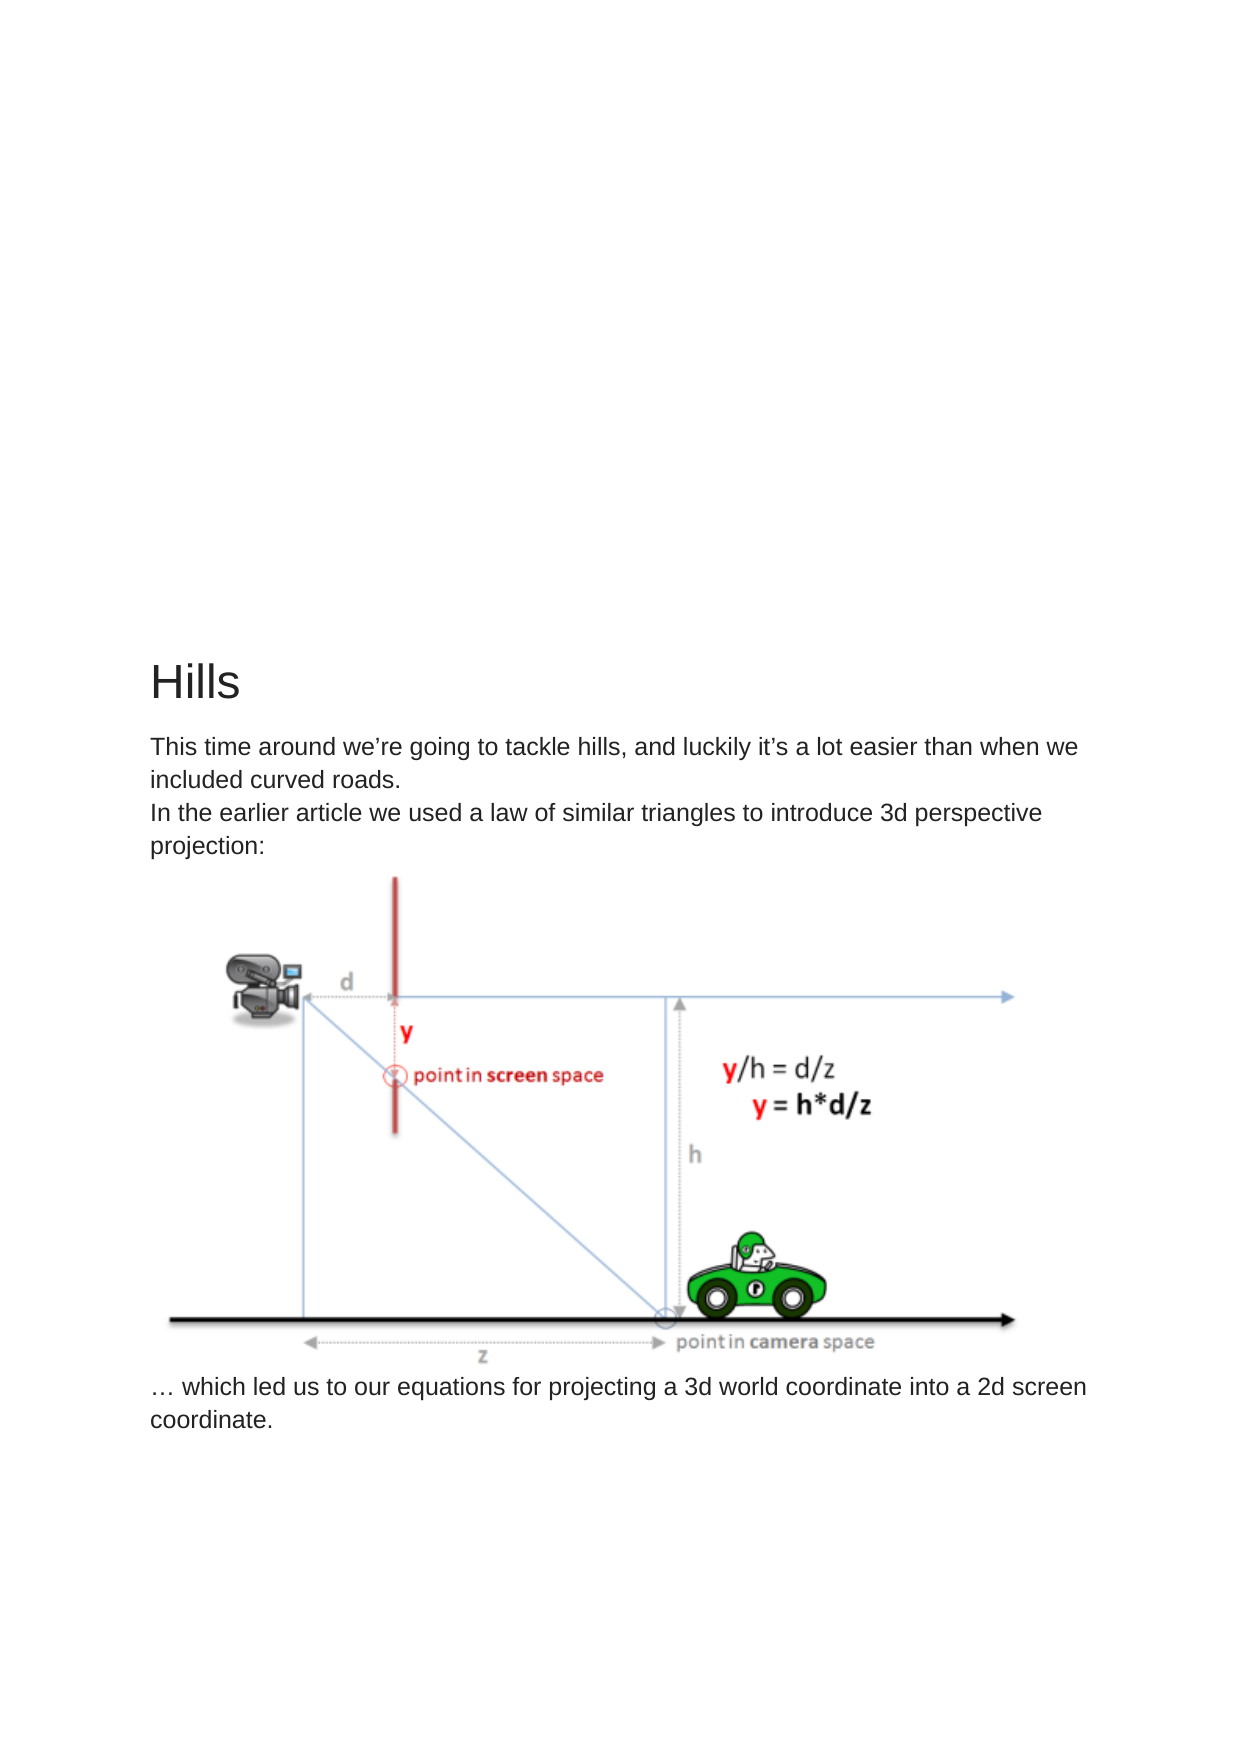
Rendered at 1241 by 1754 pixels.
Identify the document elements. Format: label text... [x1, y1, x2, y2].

picture [150, 863, 1057, 1369]
text … which led us to our equations for projecting a 3d world coordinate into a 2d screen coordinate. [150, 1372, 1090, 1434]
text In the earlier article we used a law of similar triangles to introduce 3d perspective projection: [150, 798, 1090, 859]
subtitle Hills [150, 653, 1090, 708]
text This time around we’re going to tackle hills, and luckily it’s a lot easier than when we included curved roads. [150, 732, 1090, 793]
